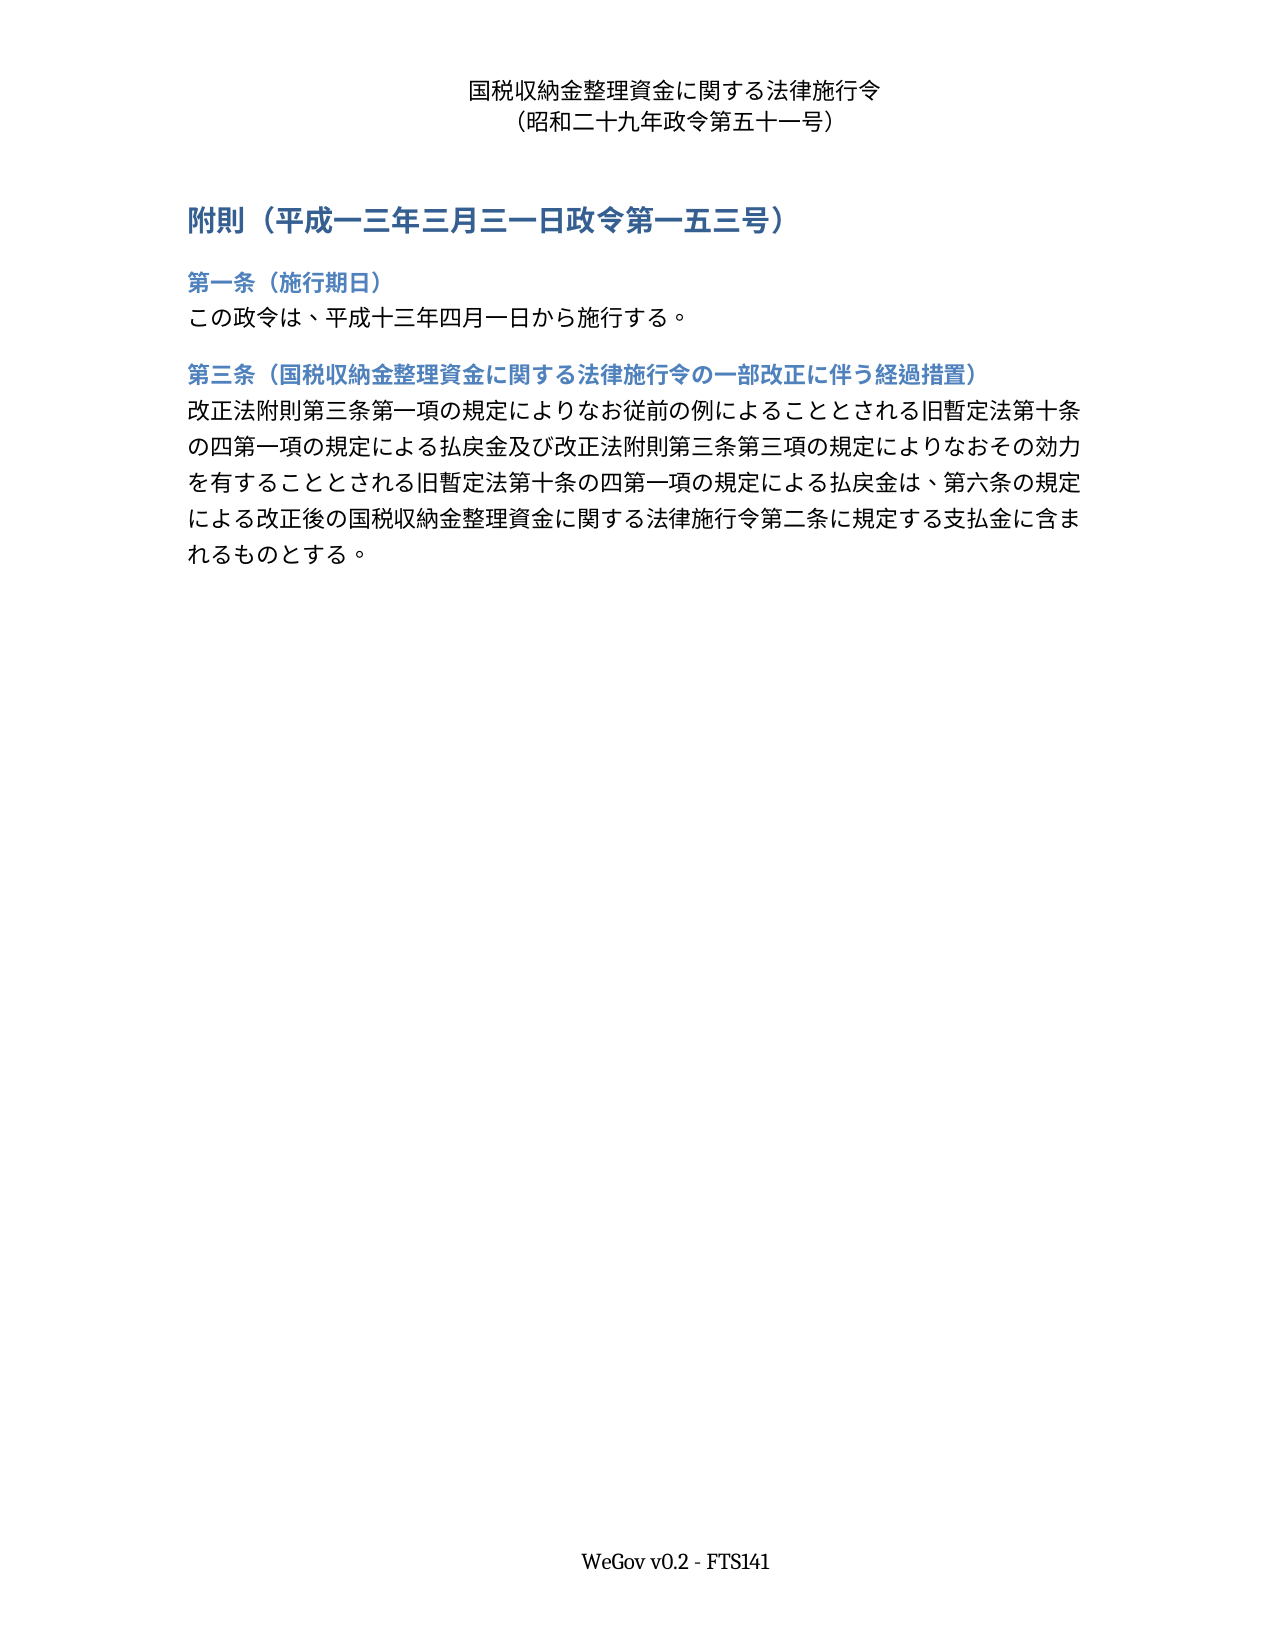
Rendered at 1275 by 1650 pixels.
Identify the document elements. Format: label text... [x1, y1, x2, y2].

subtitle 第一条（施行期日） [187, 266, 1087, 298]
text 改正法附則第三条第一項の規定によりなお従前の例によることとされる旧暫定法第十条の四第一項の規定による払戻金及び改正法附則第三条第三項の規定によりなおその効力を有することとされる旧暫定法第十条の四第一項の規定による払戻金は、第六条の規定による改正後の国税収納金整理資金に関する法律施行令第二条に規定する支払金に含まれるものとする。 [187, 395, 1087, 570]
text この政令は、平成十三年四月一日から施行する。 [187, 302, 1087, 334]
subtitle 第三条（国税収納金整理資金に関する法律施行令の一部改正に伴う経過措置） [187, 359, 1087, 390]
subtitle 附則（平成一三年三月三一日政令第一五三号） [187, 200, 1087, 240]
